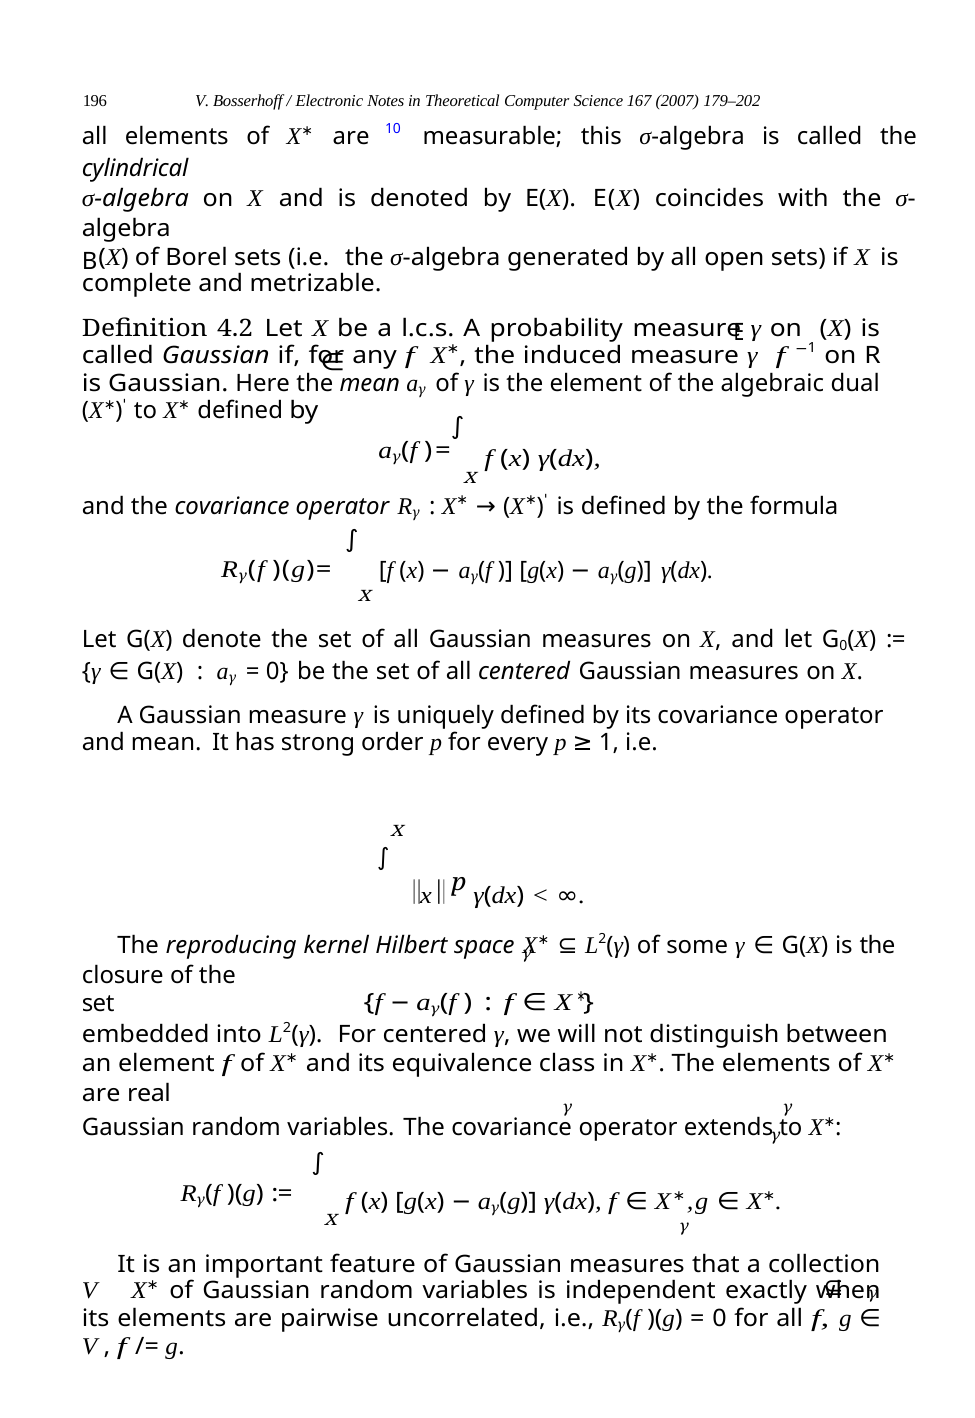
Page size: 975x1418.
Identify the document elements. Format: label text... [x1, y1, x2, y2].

text X [42, 585, 372, 606]
text The reproducing kernel Hilbert space X∗ ⊆ L2(γ) of some γ ∈ G(X) is the [117, 928, 917, 961]
text closure of the set [82, 961, 261, 1017]
text Rγ(f )(g) := [180, 1176, 338, 1208]
text A Gaussian measure γ is uniquely defined by its covariance operator and mean. It has strong order p for every p ≥ 1, i.e. [82, 701, 917, 757]
text all elements of X∗ are 10 measurable; this σ-algebra is called the cylindrical [82, 119, 917, 183]
picture [438, 879, 445, 904]
text It is an important feature of Gaussian measures that a collection V X∗ of Gaussian random variables is independent exactly when its elements are pairwise uncorrelated, i.e., Rγ(f )(g) = 0 for all f, g ∈ V , f /= g. [82, 1250, 881, 1361]
text Gaussian random variables. The covariance operator extends to X∗: [82, 1113, 917, 1141]
text f (x) γ(dx), [484, 440, 917, 473]
text Rγ(f )(g)= [221, 552, 372, 584]
text Let G(X) denote the set of all Gaussian measures on X, and let G0(X) := [82, 621, 917, 653]
text embedded into L2(γ). For centered γ, we will not distinguish between an element f of X∗ and its equivalence class in X∗. The elements of X∗ are real [82, 1019, 917, 1107]
picture [413, 879, 420, 904]
text and the covariance operator Rγ : X∗ → (X∗)' is defined by the formula [82, 488, 917, 521]
text ∫ x p γ(dx) < ∞. [45, 759, 917, 911]
text Definition 4.2 Let X be a l.c.s. A probability measure γ on (X) is called Gaussian if, for any f X∗, the induced measure γ f −1 on R is Gaussian. Here the mean aγ of γ is the element of the algebraic dual (X∗)' to X∗ defined by [82, 315, 881, 426]
text [f (x) − aγ(f )] [g(x) − aγ(g)] γ(dx). [378, 553, 917, 586]
text X [42, 467, 478, 488]
text σ-algebra on X and is denoted by E(X). E(X) coincides with the σ-algebra [82, 183, 917, 242]
text {f − aγ(f ) : f ∈ X } [363, 985, 917, 1018]
text {γ ∈ G(X) : aγ = 0} be the set of all centered Gaussian measures on X. [82, 653, 917, 686]
text (X) of Borel sets (i.e. the σ-algebra generated by all open sets) if X is complete and metrizable. [82, 243, 917, 298]
text X [42, 1209, 338, 1230]
text aγ(f )= [42, 433, 451, 466]
text f (x) [g(x) − aγ(g)] γ(dx), f ∈ X∗,g ∈ X∗. [345, 1184, 917, 1217]
